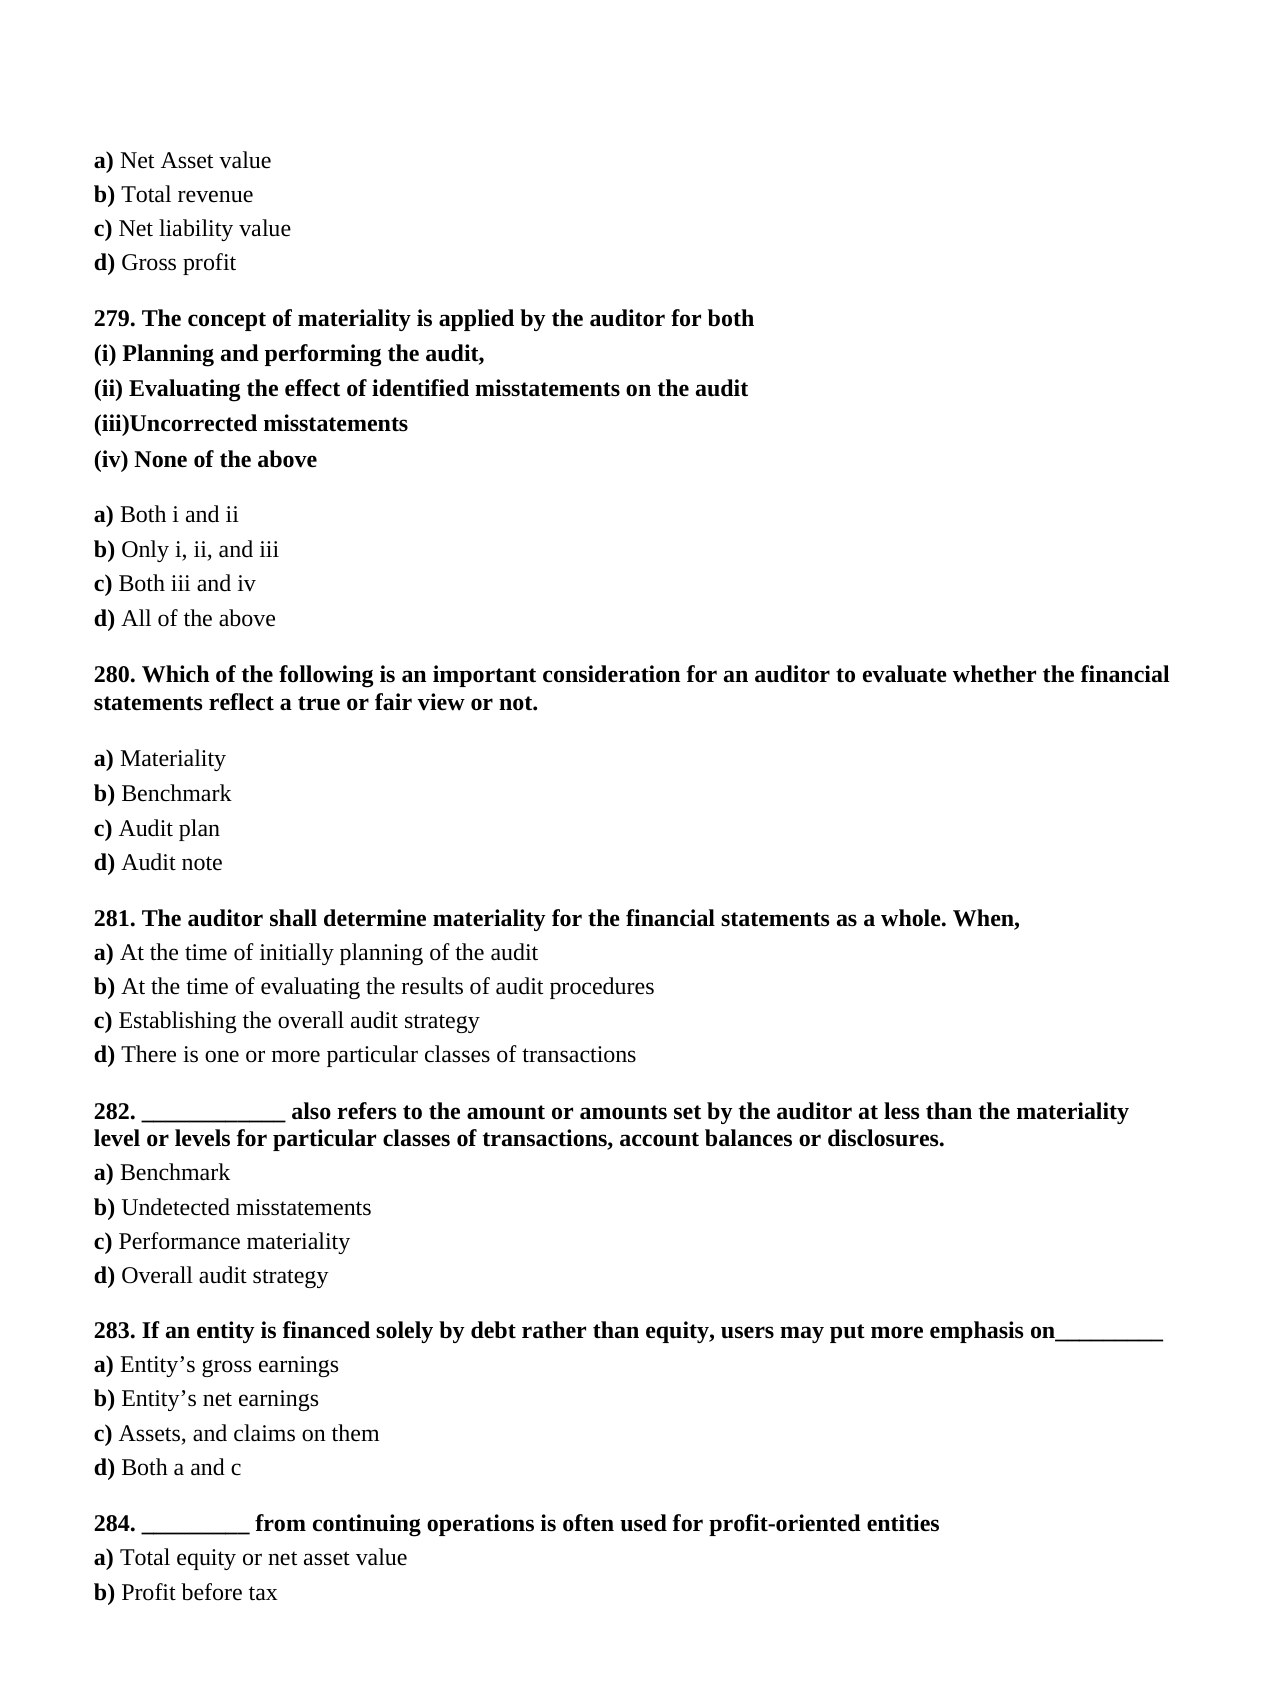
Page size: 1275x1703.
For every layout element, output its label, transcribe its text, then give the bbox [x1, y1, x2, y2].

text (iii)Uncorrected misstatements [94, 409, 1181, 437]
text d) Audit note [94, 848, 1181, 876]
text a) Net Asset value [94, 146, 1181, 173]
text 283. If an entity is financed solely by debt rather than equity, users may put more emphasis on_________ [94, 1316, 1181, 1344]
text c) Both iii and iv [94, 569, 1181, 597]
text d) Overall audit strategy [94, 1261, 1181, 1288]
text d) Both a and c [94, 1453, 1181, 1480]
text c) Audit plan [94, 814, 1181, 841]
text b) At the time of evaluating the results of audit procedures [94, 972, 1181, 999]
text 279. The concept of materiality is applied by the auditor for both [94, 303, 1181, 331]
text c) Net liability value [94, 214, 1181, 242]
text a) Both i and ii [94, 500, 1181, 528]
text d) Gross profit [94, 248, 1181, 276]
text b) Benchmark [94, 779, 1181, 807]
text c) Establishing the overall audit strategy [94, 1006, 1181, 1034]
text c) Assets, and claims on them [94, 1419, 1181, 1446]
text b) Undetected misstatements [94, 1193, 1181, 1220]
text 281. The auditor shall determine materiality for the financial statements as a whole. When, [94, 904, 1181, 931]
text a) Benchmark [94, 1158, 1181, 1186]
text 284. _________ from continuing operations is often used for profit-oriented entities [94, 1509, 1181, 1537]
text 280. Which of the following is an important consideration for an auditor to evaluate whether the financial statements reflect a true or fair view or not. [94, 660, 1181, 716]
text a) Entity’s gross earnings [94, 1350, 1181, 1378]
text b) Total revenue [94, 180, 1181, 208]
text b) Profit before tax [94, 1577, 1181, 1605]
text c) Performance materiality [94, 1227, 1181, 1254]
text (iv) None of the above [94, 445, 1181, 472]
text d) There is one or more particular classes of transactions [94, 1040, 1181, 1068]
text b) Entity’s net earnings [94, 1384, 1181, 1412]
text 282. ____________ also refers to the amount or amounts set by the auditor at less than the materiality level or levels for particular classes of transactions, account balances or disclosures. [94, 1097, 1181, 1152]
text b) Only i, ii, and iii [94, 535, 1181, 562]
text (ii) Evaluating the effect of identified misstatements on the audit [94, 374, 1181, 402]
text d) All of the above [94, 604, 1181, 632]
text a) Materiality [94, 744, 1181, 772]
text (i) Planning and performing the audit, [94, 339, 1181, 366]
text a) At the time of initially planning of the audit [94, 938, 1181, 965]
text a) Total equity or net asset value [94, 1543, 1181, 1571]
